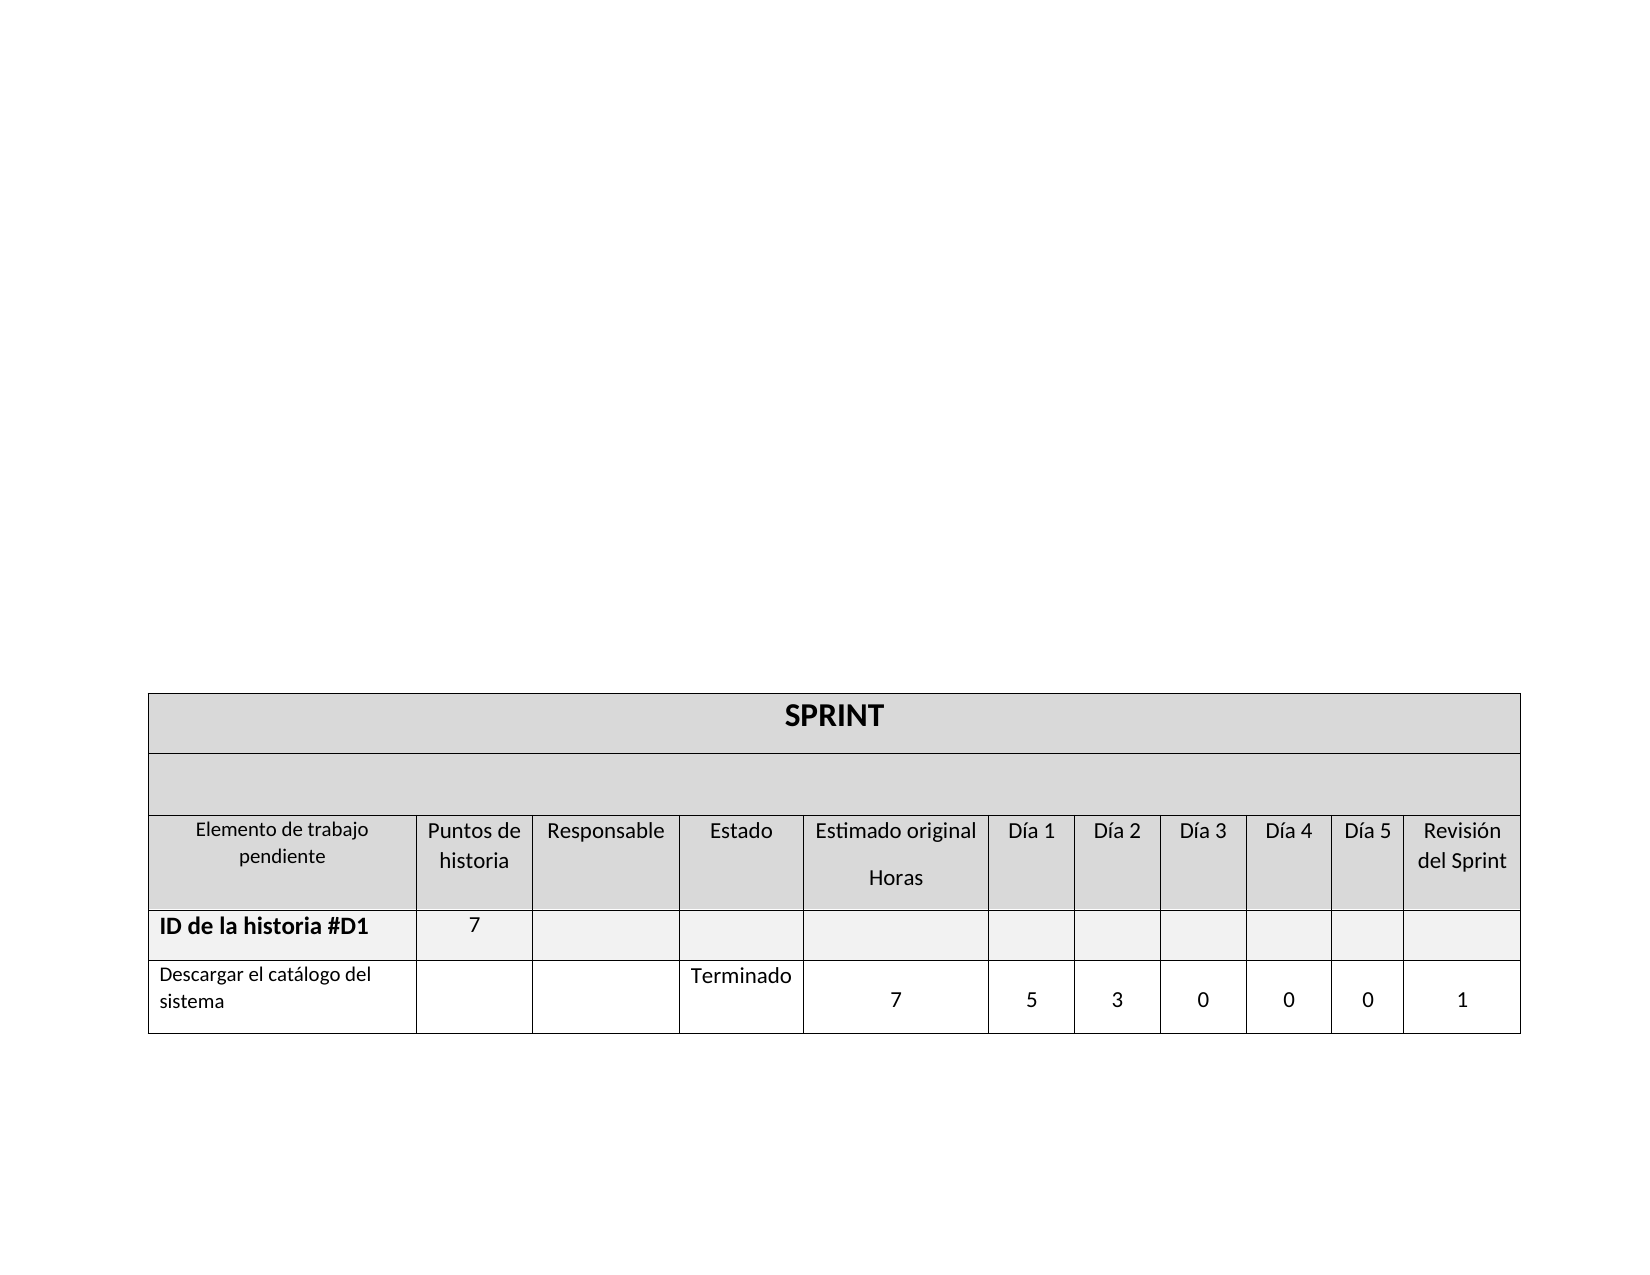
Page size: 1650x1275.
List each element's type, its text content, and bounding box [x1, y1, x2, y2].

table_header SPRINT [149, 694, 1520, 753]
table_cell 7 [417, 911, 532, 960]
table_cell [680, 911, 803, 960]
table_cell [1247, 911, 1331, 960]
table_cell Responsable [533, 816, 679, 909]
table_cell 7 [804, 961, 988, 1032]
table_cell 5 [989, 961, 1074, 1032]
table_cell Día 3 [1161, 816, 1246, 909]
table_cell Estado [680, 816, 803, 909]
table_cell 0 [1161, 961, 1246, 1032]
table_cell Puntos de historia [417, 816, 532, 909]
table_cell [989, 911, 1074, 960]
table_cell 0 [1332, 961, 1403, 1032]
table_cell Día 5 [1332, 816, 1403, 909]
table_cell Terminado [680, 961, 803, 1032]
table_cell [1161, 911, 1246, 960]
table_cell Día 4 [1247, 816, 1331, 909]
table_cell Elemento de trabajo pendiente [149, 816, 416, 909]
table_cell 3 [1075, 961, 1160, 1032]
table_cell [149, 754, 1520, 815]
table_cell Descargar el catálogo del sistema [149, 961, 416, 1032]
table_cell ID de la historia #D1 [149, 911, 416, 960]
table_cell Día 1 [989, 816, 1074, 909]
table_cell [1332, 911, 1403, 960]
table_cell Estimado original Horas [804, 816, 988, 909]
table_cell 0 [1247, 961, 1331, 1032]
table_cell Día 2 [1075, 816, 1160, 909]
table_cell Revisión del Sprint [1404, 816, 1520, 909]
table_cell [533, 961, 679, 1032]
table_cell 1 [1404, 961, 1520, 1032]
table_cell [417, 961, 532, 1032]
table_cell [533, 911, 679, 960]
table_cell [1404, 911, 1520, 960]
table_cell [1075, 911, 1160, 960]
table_cell [804, 911, 988, 960]
